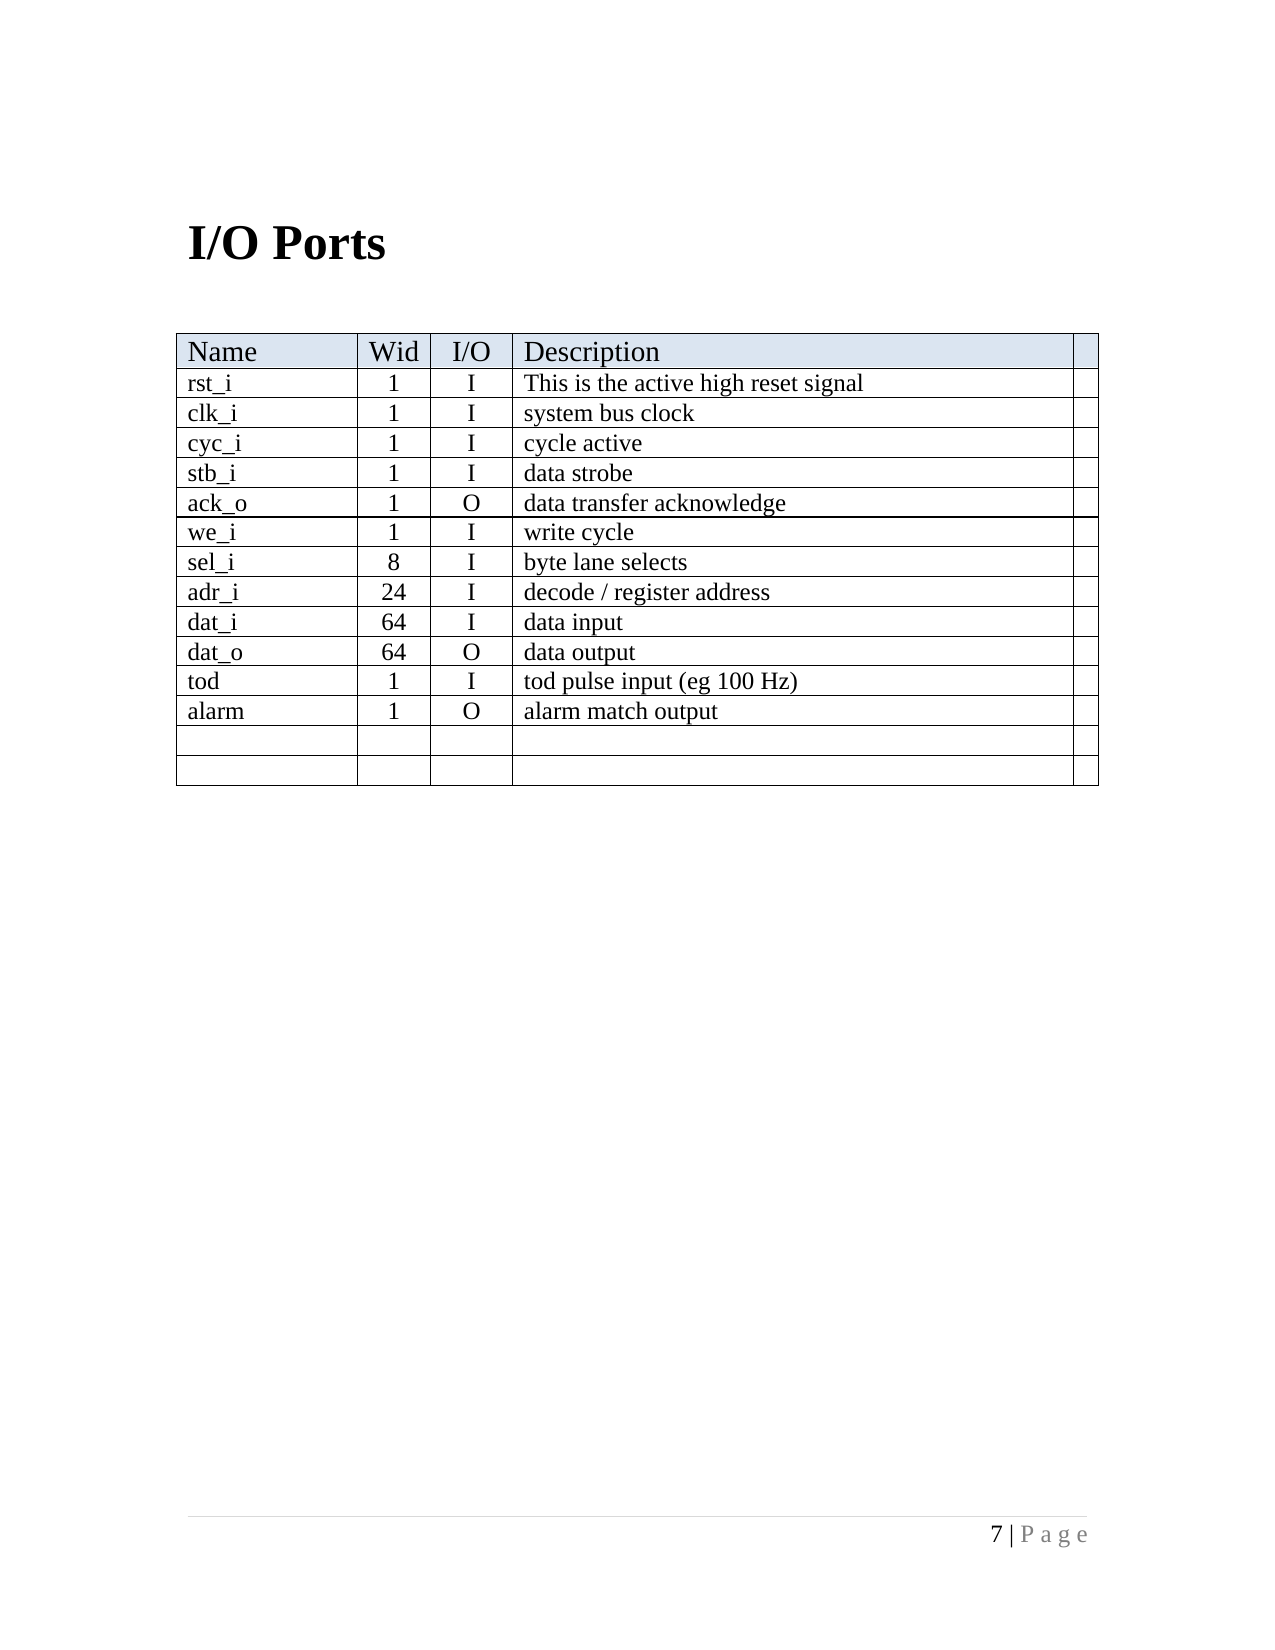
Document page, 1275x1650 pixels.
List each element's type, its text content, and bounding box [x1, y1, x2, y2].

table_cell 8 [358, 547, 430, 576]
table_header Description [513, 334, 1073, 367]
table_cell tod pulse input (eg 100 Hz) [513, 666, 1073, 695]
table_cell data input [513, 607, 1073, 636]
table_cell O [431, 488, 512, 516]
table_cell rst_i [177, 369, 357, 397]
table_cell data output [513, 637, 1073, 665]
table_cell [177, 756, 357, 784]
table_cell I [431, 518, 512, 546]
table_cell alarm [177, 696, 357, 725]
table_cell 1 [358, 428, 430, 457]
table_cell data transfer acknowledge [513, 488, 1073, 516]
table_cell [1074, 369, 1098, 397]
table_cell 1 [358, 696, 430, 725]
table_cell [1074, 726, 1098, 755]
table_cell we_i [177, 518, 357, 546]
table_cell I [431, 666, 512, 695]
table_cell 1 [358, 398, 430, 427]
table_cell [431, 726, 512, 755]
table_header Name [177, 334, 357, 367]
table_cell I [431, 577, 512, 606]
table_cell system bus clock [513, 398, 1073, 427]
table_cell cyc_i [177, 428, 357, 457]
table_cell [1074, 547, 1098, 576]
table_header [1074, 334, 1098, 367]
table_header Wid [358, 334, 430, 367]
table_cell [513, 756, 1073, 784]
table_cell [358, 756, 430, 784]
table_cell 64 [358, 607, 430, 636]
table_cell 24 [358, 577, 430, 606]
table_cell [177, 726, 357, 755]
table_cell [1074, 607, 1098, 636]
table_cell [1074, 428, 1098, 457]
table_cell [1074, 398, 1098, 427]
table_cell I [431, 607, 512, 636]
table_cell O [431, 637, 512, 665]
table_cell dat_o [177, 637, 357, 665]
table_cell data strobe [513, 458, 1073, 487]
table_cell [1074, 696, 1098, 725]
table_cell [513, 726, 1073, 755]
table_cell 1 [358, 488, 430, 516]
table_cell 1 [358, 458, 430, 487]
table_cell cycle active [513, 428, 1073, 457]
table_cell adr_i [177, 577, 357, 606]
table_cell byte lane selects [513, 547, 1073, 576]
table_cell [1074, 488, 1098, 516]
table_cell O [431, 696, 512, 725]
table_cell I [431, 369, 512, 397]
table_cell [1074, 637, 1098, 665]
table_header I/O [431, 334, 512, 367]
table_cell write cycle [513, 518, 1073, 546]
table_cell [358, 726, 430, 755]
subtitle I/O Ports [187, 213, 1087, 270]
table_cell This is the active high reset signal [513, 369, 1073, 397]
table_cell [1074, 756, 1098, 784]
table_cell alarm match output [513, 696, 1073, 725]
table_cell tod [177, 666, 357, 695]
table_cell [1074, 666, 1098, 695]
table_cell ack_o [177, 488, 357, 516]
table_cell I [431, 428, 512, 457]
table_cell 64 [358, 637, 430, 665]
table_cell [1074, 458, 1098, 487]
table_cell [1074, 577, 1098, 606]
table_cell dat_i [177, 607, 357, 636]
table_cell stb_i [177, 458, 357, 487]
table_cell I [431, 547, 512, 576]
table_cell clk_i [177, 398, 357, 427]
table_cell [1074, 518, 1098, 546]
table_cell [431, 756, 512, 784]
table_cell sel_i [177, 547, 357, 576]
table_cell 1 [358, 666, 430, 695]
table_cell decode / register address [513, 577, 1073, 606]
table_cell I [431, 458, 512, 487]
table_cell 1 [358, 518, 430, 546]
table_cell I [431, 398, 512, 427]
table_cell 1 [358, 369, 430, 397]
